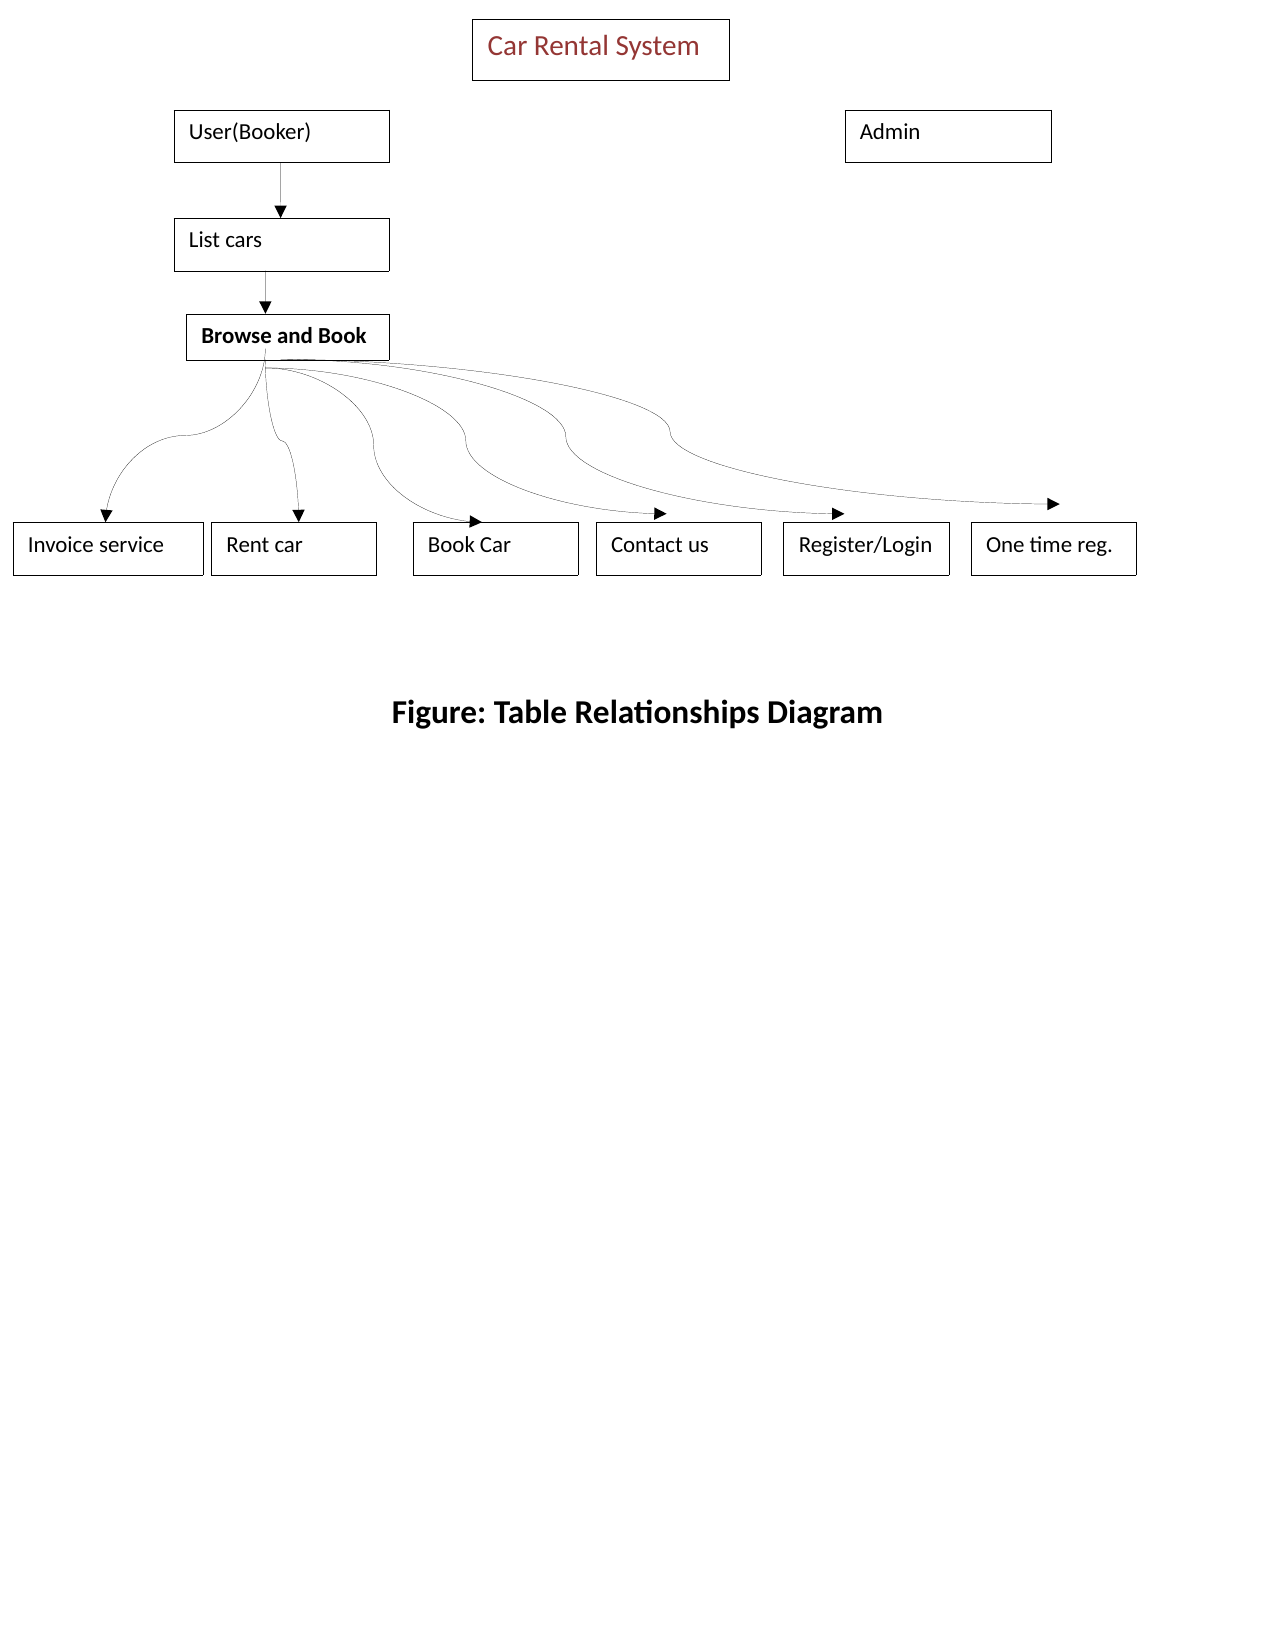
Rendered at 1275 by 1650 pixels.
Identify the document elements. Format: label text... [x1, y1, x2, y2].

text Figure: Table Relationships Diagram [150, 691, 1125, 732]
